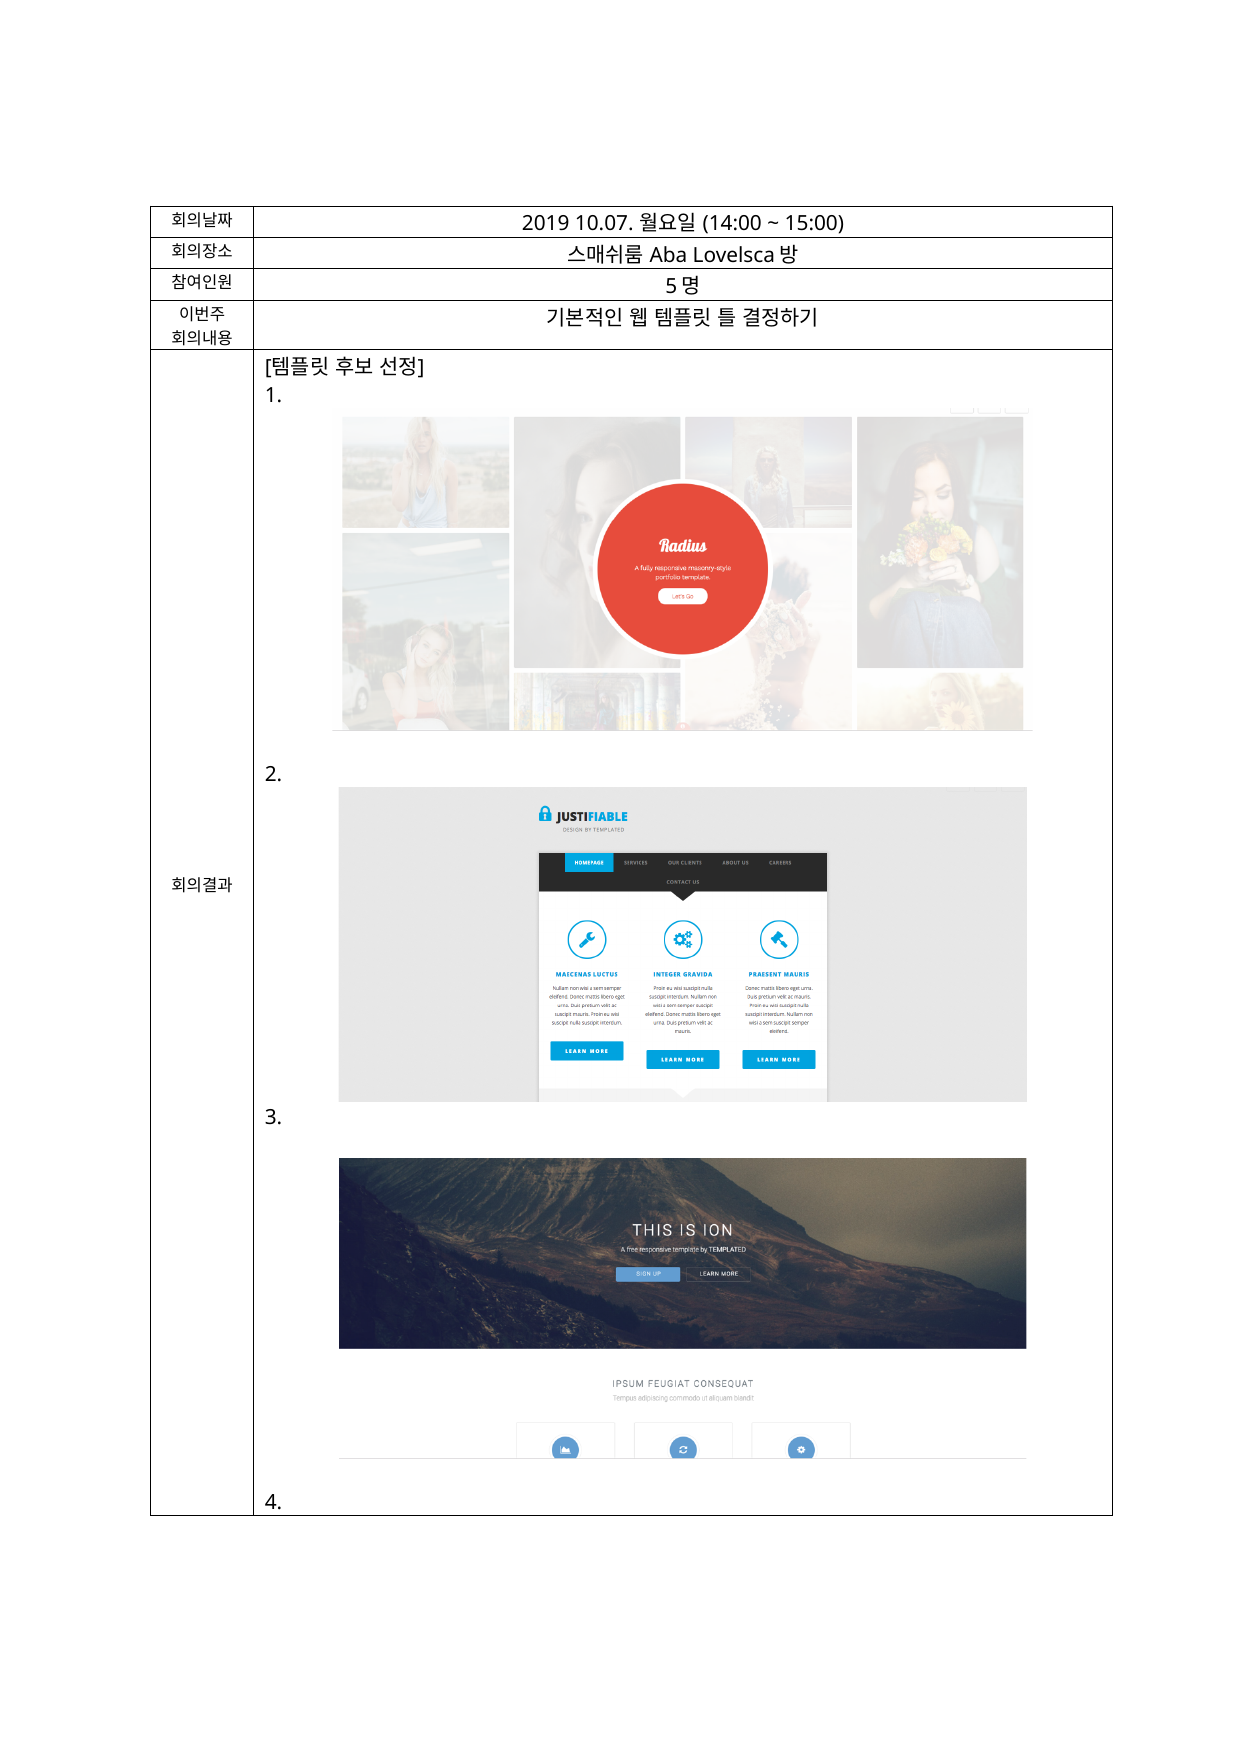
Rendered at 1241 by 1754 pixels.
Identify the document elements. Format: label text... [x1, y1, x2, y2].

table_cell 회의장소 [151, 238, 253, 268]
table_cell 스매쉬룸 Aba Lovelsca방 [254, 238, 1112, 268]
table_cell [254, 350, 1112, 1515]
picture [338, 787, 1027, 1102]
table_header 회의날짜 [151, 207, 253, 237]
table_cell 기본적인 웹 템플릿 틀 결정하기 [254, 301, 1112, 349]
table_header 2019 10.07. 월요일 (14:00 ~ 15:00) [254, 207, 1112, 237]
picture [332, 408, 1033, 731]
picture [339, 1158, 1027, 1459]
table_cell 회의결과 [151, 350, 253, 1515]
table_cell 이번주 회의내용 [151, 301, 253, 349]
table_cell 참여인원 [151, 269, 253, 300]
table_cell 5명 [254, 269, 1112, 300]
